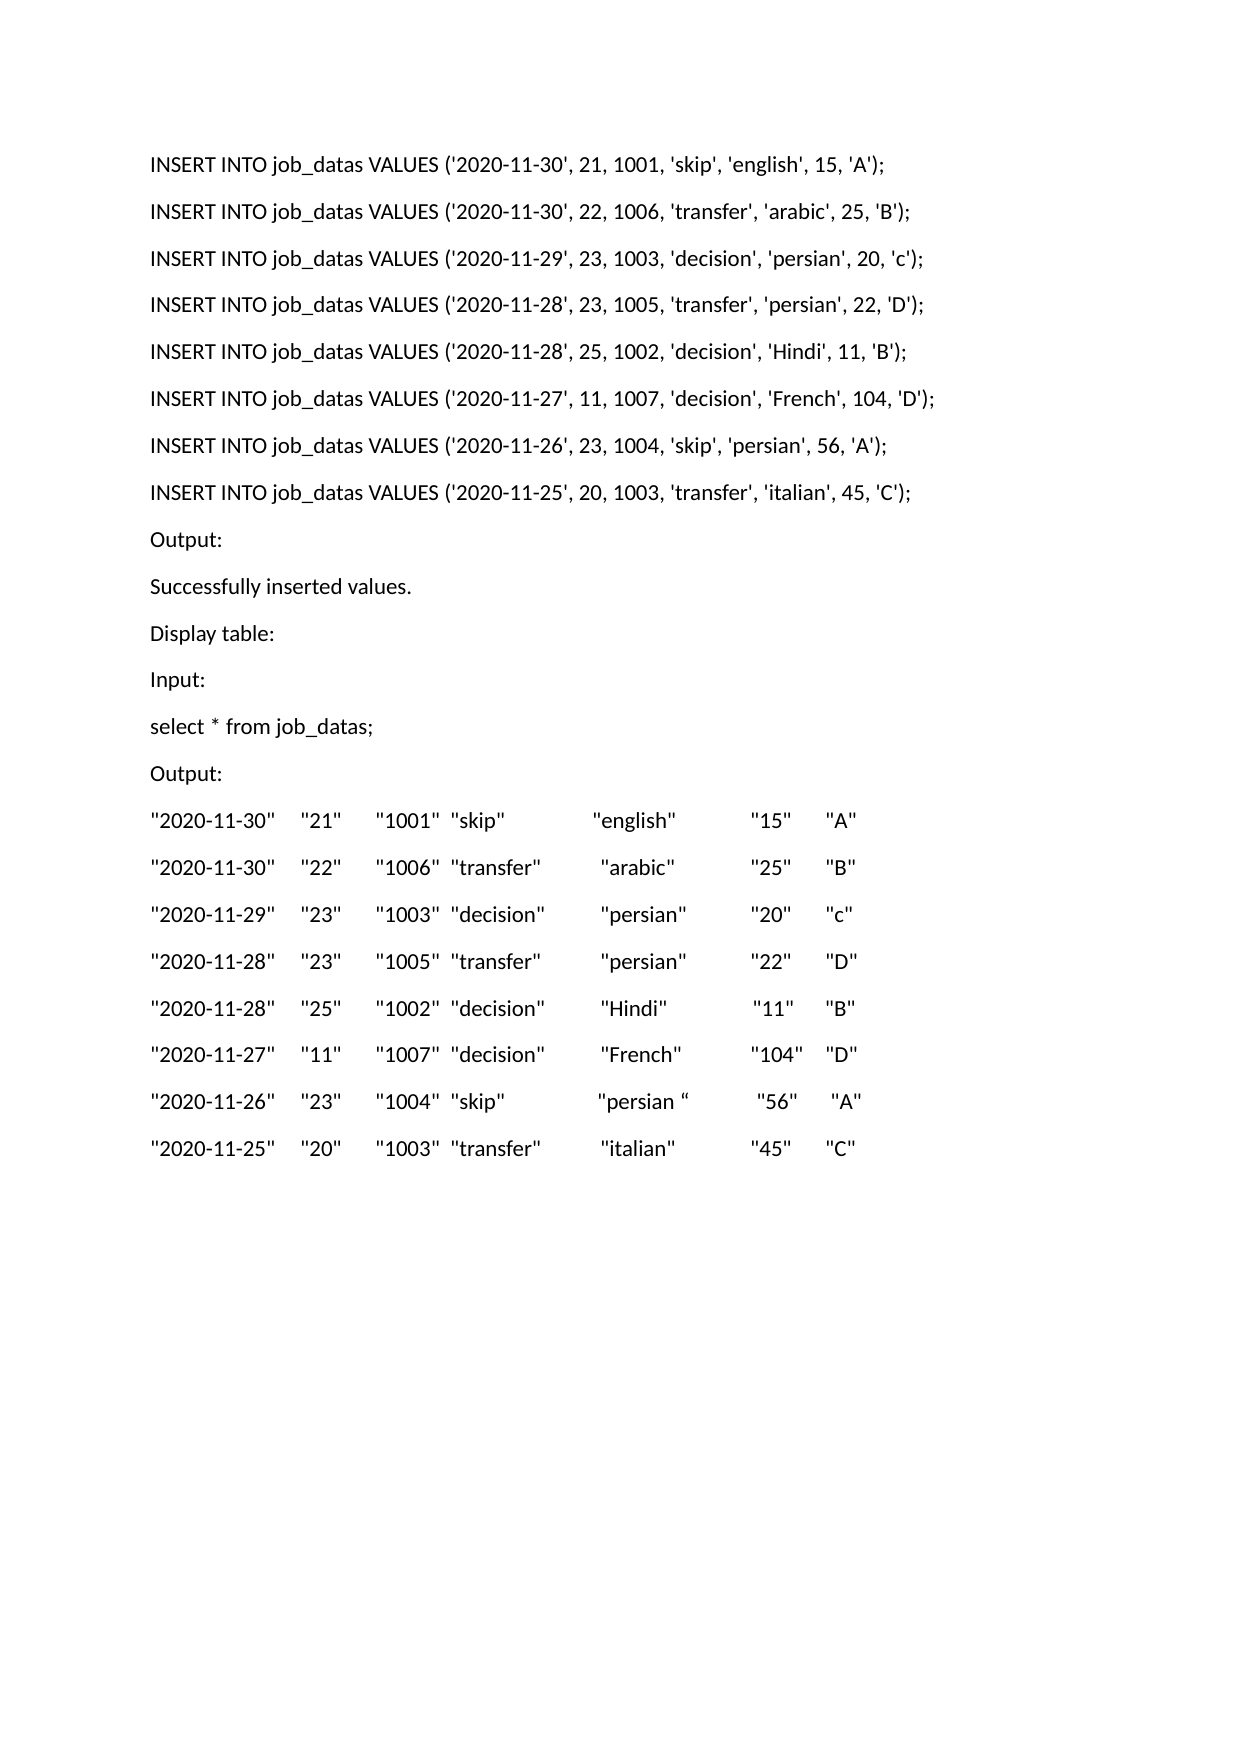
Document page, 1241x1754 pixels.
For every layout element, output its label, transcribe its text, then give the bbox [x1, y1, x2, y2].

text "2020-11-26" "23" "1004" "skip" "persian “ "56" "A" [150, 1087, 1090, 1116]
text "2020-11-28" "23" "1005" "transfer" "persian" "22" "D" [150, 947, 1090, 975]
text INSERT INTO job_datas VALUES ('2020-11-30', 22, 1006, 'transfer', 'arabic', 25, 'B'); [150, 197, 1090, 225]
text "2020-11-27" "11" "1007" "decision" "French" "104" "D" [150, 1041, 1090, 1069]
text INSERT INTO job_datas VALUES ('2020-11-25', 20, 1003, 'transfer', 'italian', 45, 'C'); [150, 478, 1090, 506]
text INSERT INTO job_datas VALUES ('2020-11-28', 23, 1005, 'transfer', 'persian', 22, 'D'); [150, 291, 1090, 319]
text "2020-11-29" "23" "1003" "decision" "persian" "20" "c" [150, 900, 1090, 928]
text Output: [150, 759, 1090, 787]
text "2020-11-30" "21" "1001" "skip" "english" "15" "A" [150, 806, 1090, 834]
text Output: [150, 525, 1090, 553]
text INSERT INTO job_datas VALUES ('2020-11-28', 25, 1002, 'decision', 'Hindi', 11, 'B'); [150, 337, 1090, 366]
text Input: [150, 666, 1090, 694]
text INSERT INTO job_datas VALUES ('2020-11-30', 21, 1001, 'skip', 'english', 15, 'A'); [150, 150, 1090, 178]
text "2020-11-28" "25" "1002" "decision" "Hindi" "11" "B" [150, 994, 1090, 1022]
text INSERT INTO job_datas VALUES ('2020-11-27', 11, 1007, 'decision', 'French', 104, 'D'); [150, 384, 1090, 412]
text "2020-11-25" "20" "1003" "transfer" "italian" "45" "C" [150, 1134, 1090, 1162]
text Successfully inserted values. [150, 572, 1090, 600]
text INSERT INTO job_datas VALUES ('2020-11-26', 23, 1004, 'skip', 'persian', 56, 'A'); [150, 431, 1090, 459]
text Display table: [150, 619, 1090, 647]
text "2020-11-30" "22" "1006" "transfer" "arabic" "25" "B" [150, 853, 1090, 881]
text INSERT INTO job_datas VALUES ('2020-11-29', 23, 1003, 'decision', 'persian', 20, 'c'); [150, 244, 1090, 272]
text select * from job_datas; [150, 712, 1090, 741]
